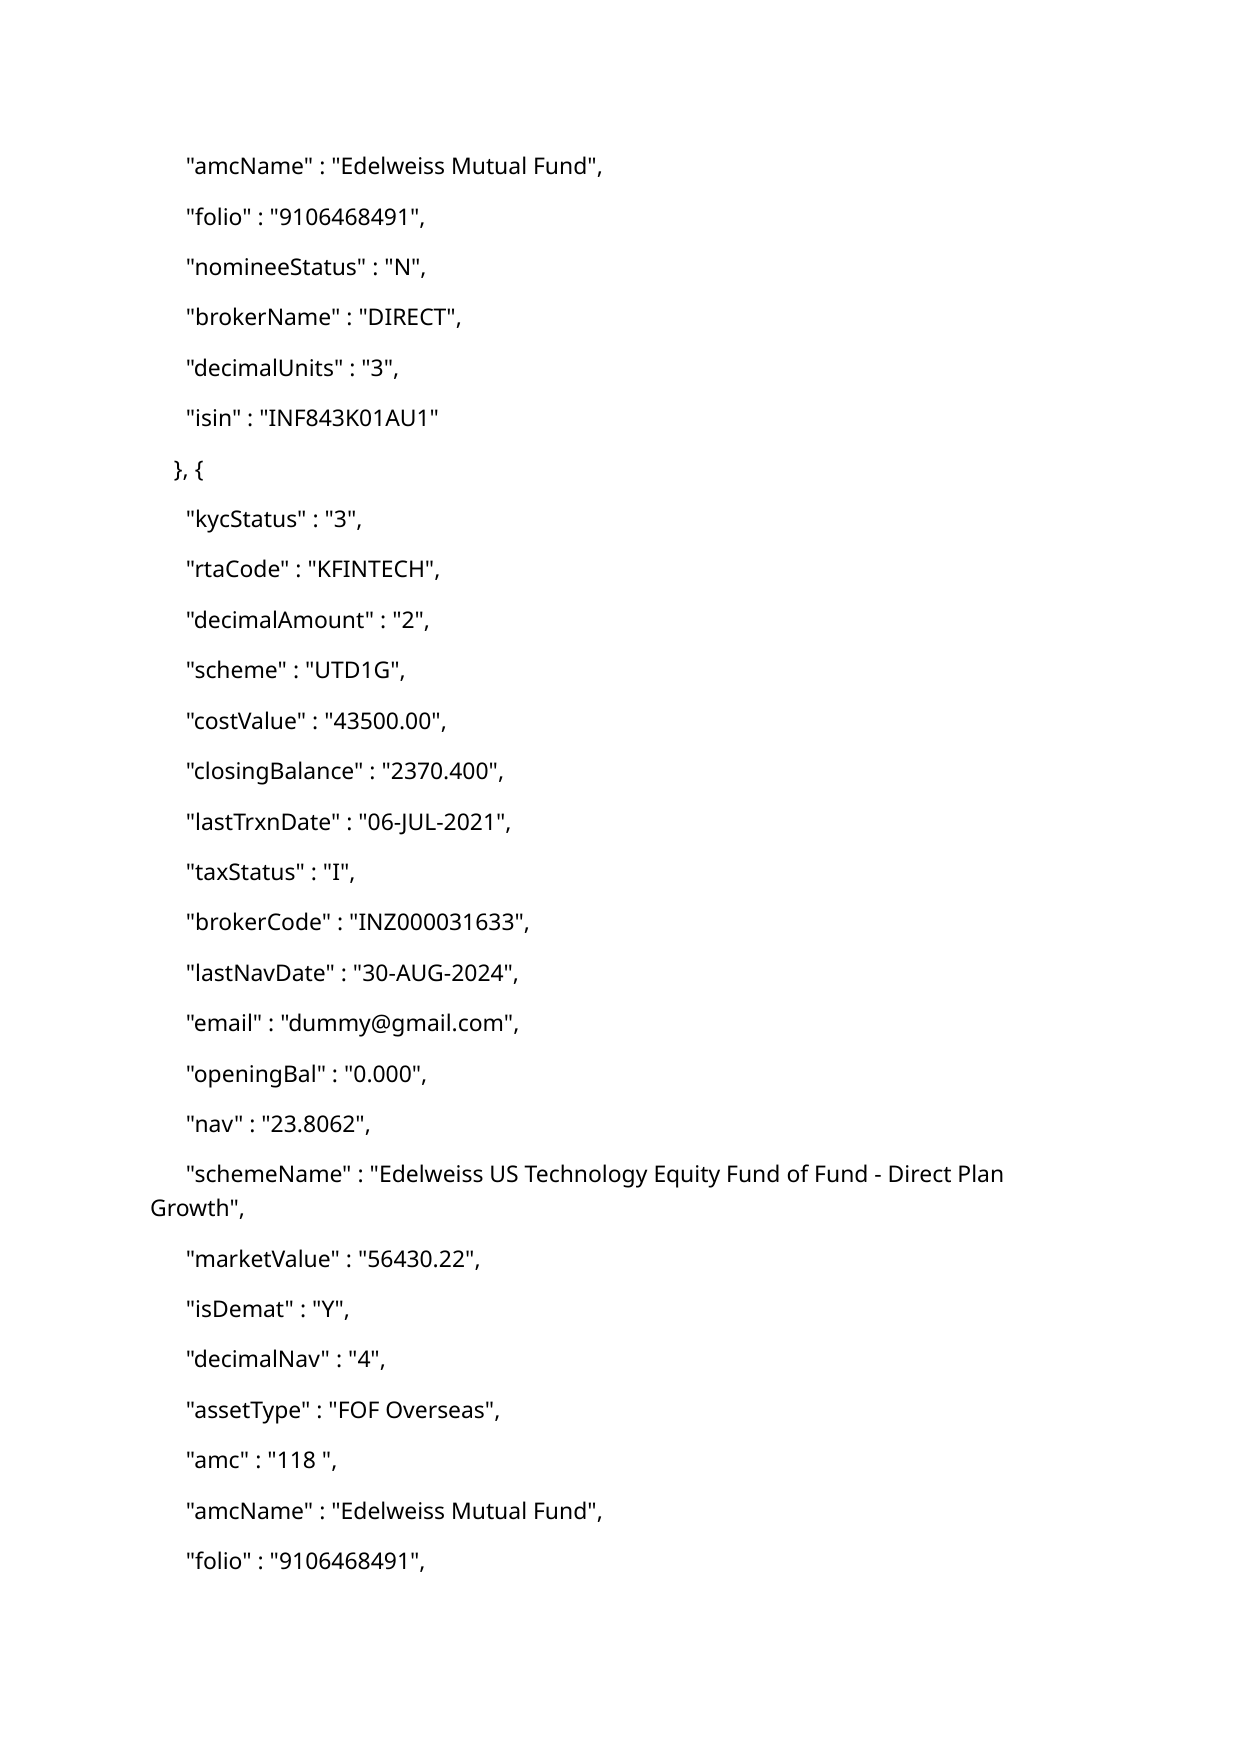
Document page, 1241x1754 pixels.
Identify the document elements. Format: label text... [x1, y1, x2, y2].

text }, { [150, 452, 1090, 484]
text "openingBal" : "0.000", [150, 1057, 1090, 1089]
text "decimalAmount" : "2", [150, 604, 1090, 635]
text "isin" : "INF843K01AU1" [150, 402, 1090, 433]
text "brokerName" : "DIRECT", [150, 301, 1090, 332]
text "schemeName" : "Edelweiss US Technology Equity Fund of Fund - Direct Plan Growth", [150, 1158, 1090, 1223]
text "decimalUnits" : "3", [150, 352, 1090, 383]
text "lastNavDate" : "30-AUG-2024", [150, 957, 1090, 988]
text "nav" : "23.8062", [150, 1108, 1090, 1139]
text "amc" : "118 ", [150, 1444, 1090, 1475]
text "nomineeStatus" : "N", [150, 251, 1090, 282]
text "closingBalance" : "2370.400", [150, 755, 1090, 786]
text "amcName" : "Edelweiss Mutual Fund", [150, 1494, 1090, 1526]
text "folio" : "9106468491", [150, 200, 1090, 232]
text "brokerCode" : "INZ000031633", [150, 906, 1090, 937]
text "kycStatus" : "3", [150, 503, 1090, 534]
text "lastTrxnDate" : "06-JUL-2021", [150, 805, 1090, 837]
text "amcName" : "Edelweiss Mutual Fund", [150, 150, 1090, 181]
text "email" : "dummy@gmail.com", [150, 1007, 1090, 1038]
text "decimalNav" : "4", [150, 1343, 1090, 1374]
text "taxStatus" : "I", [150, 856, 1090, 887]
text "folio" : "9106468491", [150, 1545, 1090, 1576]
text "rtaCode" : "KFINTECH", [150, 553, 1090, 584]
text "scheme" : "UTD1G", [150, 654, 1090, 685]
text "isDemat" : "Y", [150, 1293, 1090, 1324]
text "assetType" : "FOF Overseas", [150, 1394, 1090, 1425]
text "marketValue" : "56430.22", [150, 1242, 1090, 1274]
text "costValue" : "43500.00", [150, 704, 1090, 736]
